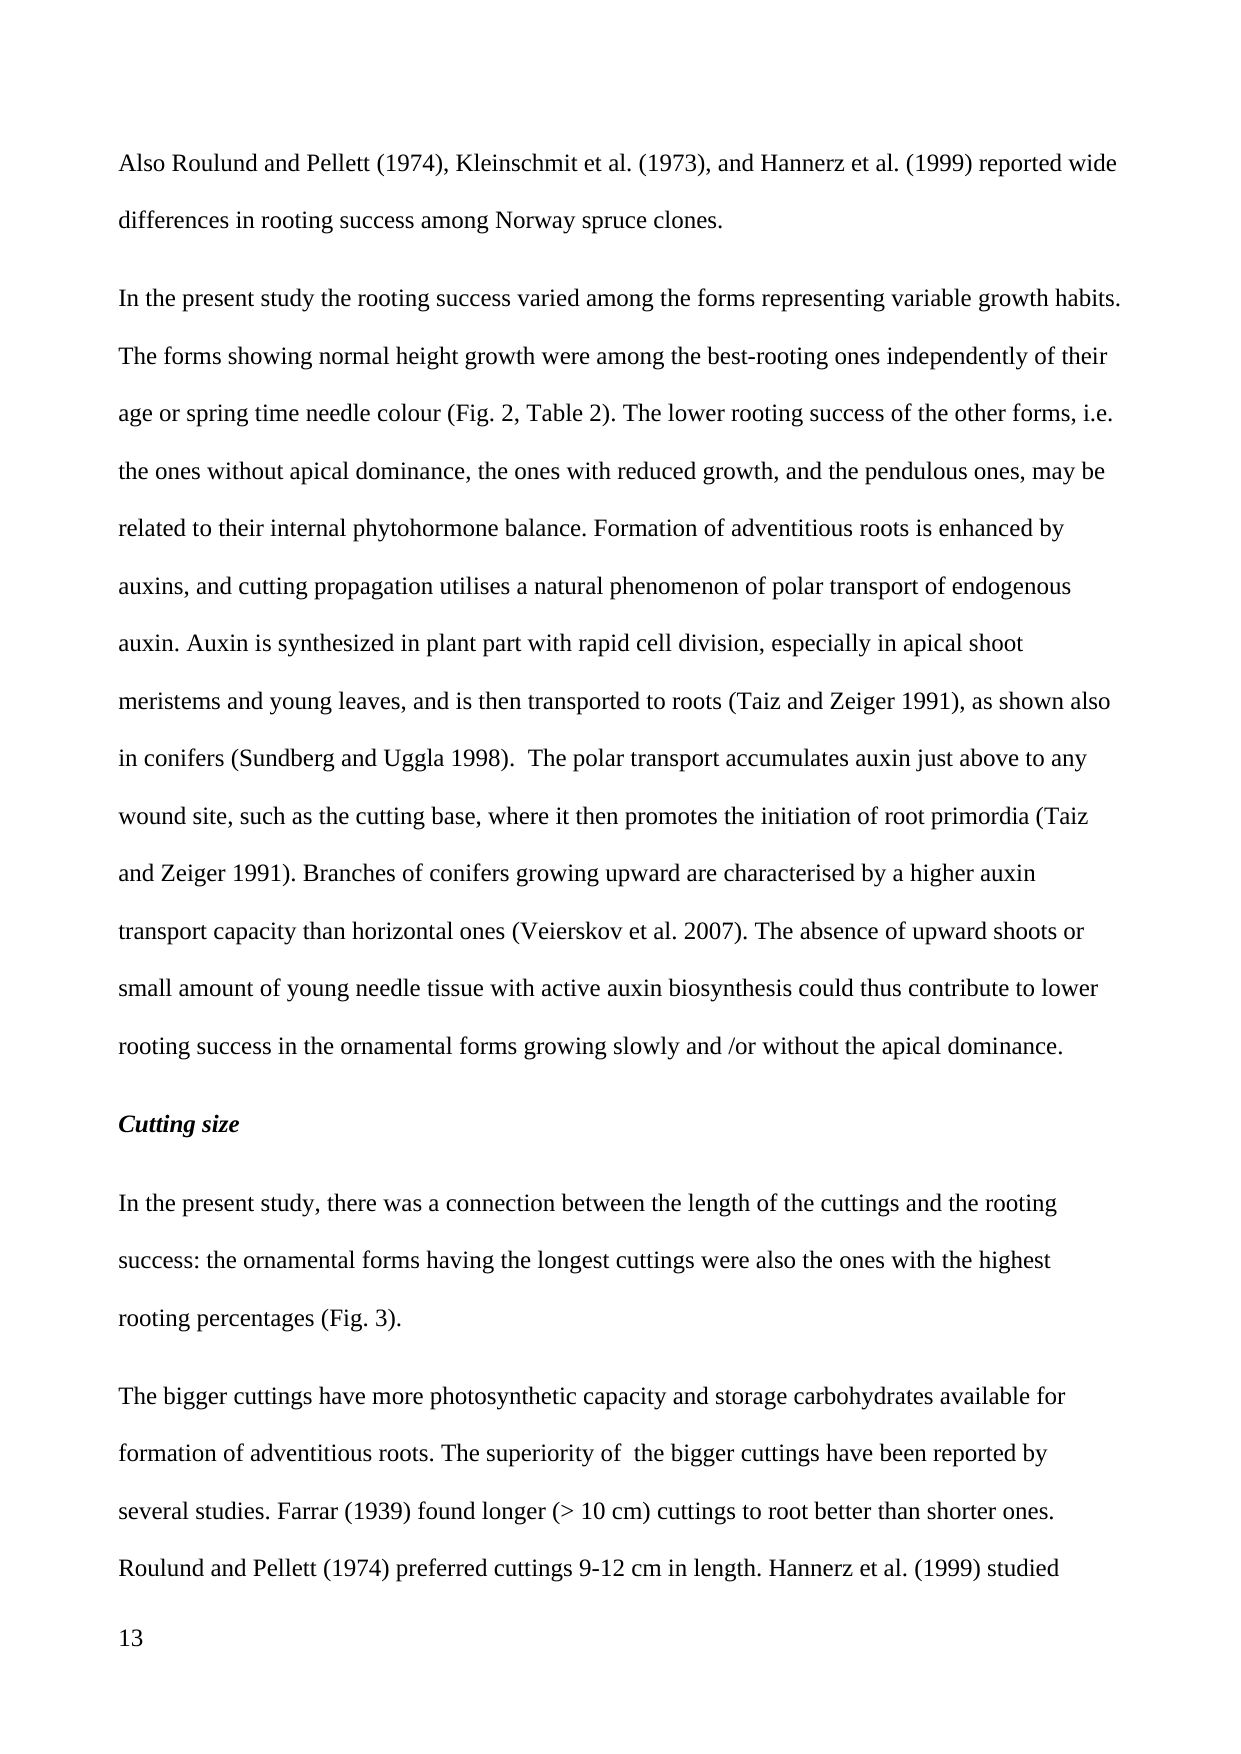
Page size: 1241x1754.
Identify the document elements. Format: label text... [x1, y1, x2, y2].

text Cutting size [118, 1109, 1122, 1138]
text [118, 1381, 1122, 1582]
text In the present study the rooting success varied among the forms representing variable growth habits. The forms showing normal height growth were among the best-rooting ones independently of their age or spring time needle colour (Fig. 2, Table 2). The lower rooting success of the other forms, i.e. the ones without apical dominance, the ones with reduced growth, and the pendulous ones, may be related to their internal phytohormone balance. Formation of adventitious roots is enhanced by auxins, and cutting propagation utilises a natural phenomenon of polar transport of endogenous auxin. Auxin is synthesized in plant part with rapid cell division, especially in apical shoot meristems and young leaves, and is then transported to roots (Taiz and Zeiger 1991), as shown also in conifers (Sundberg and Uggla 1998). The polar transport accumulates auxin just above to any wound site, such as the cutting base, where it then promotes the initiation of root primordia (Taiz and Zeiger 1991). Branches of conifers growing upward are characterised by a higher auxin transport capacity than horizontal ones (Veierskov et al. 2007). The absence of upward shoots or small amount of young needle tissue with active auxin biosynthesis could thus contribute to lower rooting success in the ornamental forms growing slowly and /or without the apical dominance. [118, 283, 1122, 1060]
text In the present study, there was a connection between the length of the cuttings and the rooting success: the ornamental forms having the longest cuttings were also the ones with the highest rooting percentages (Fig. 3). [118, 1188, 1122, 1331]
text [118, 148, 1122, 234]
